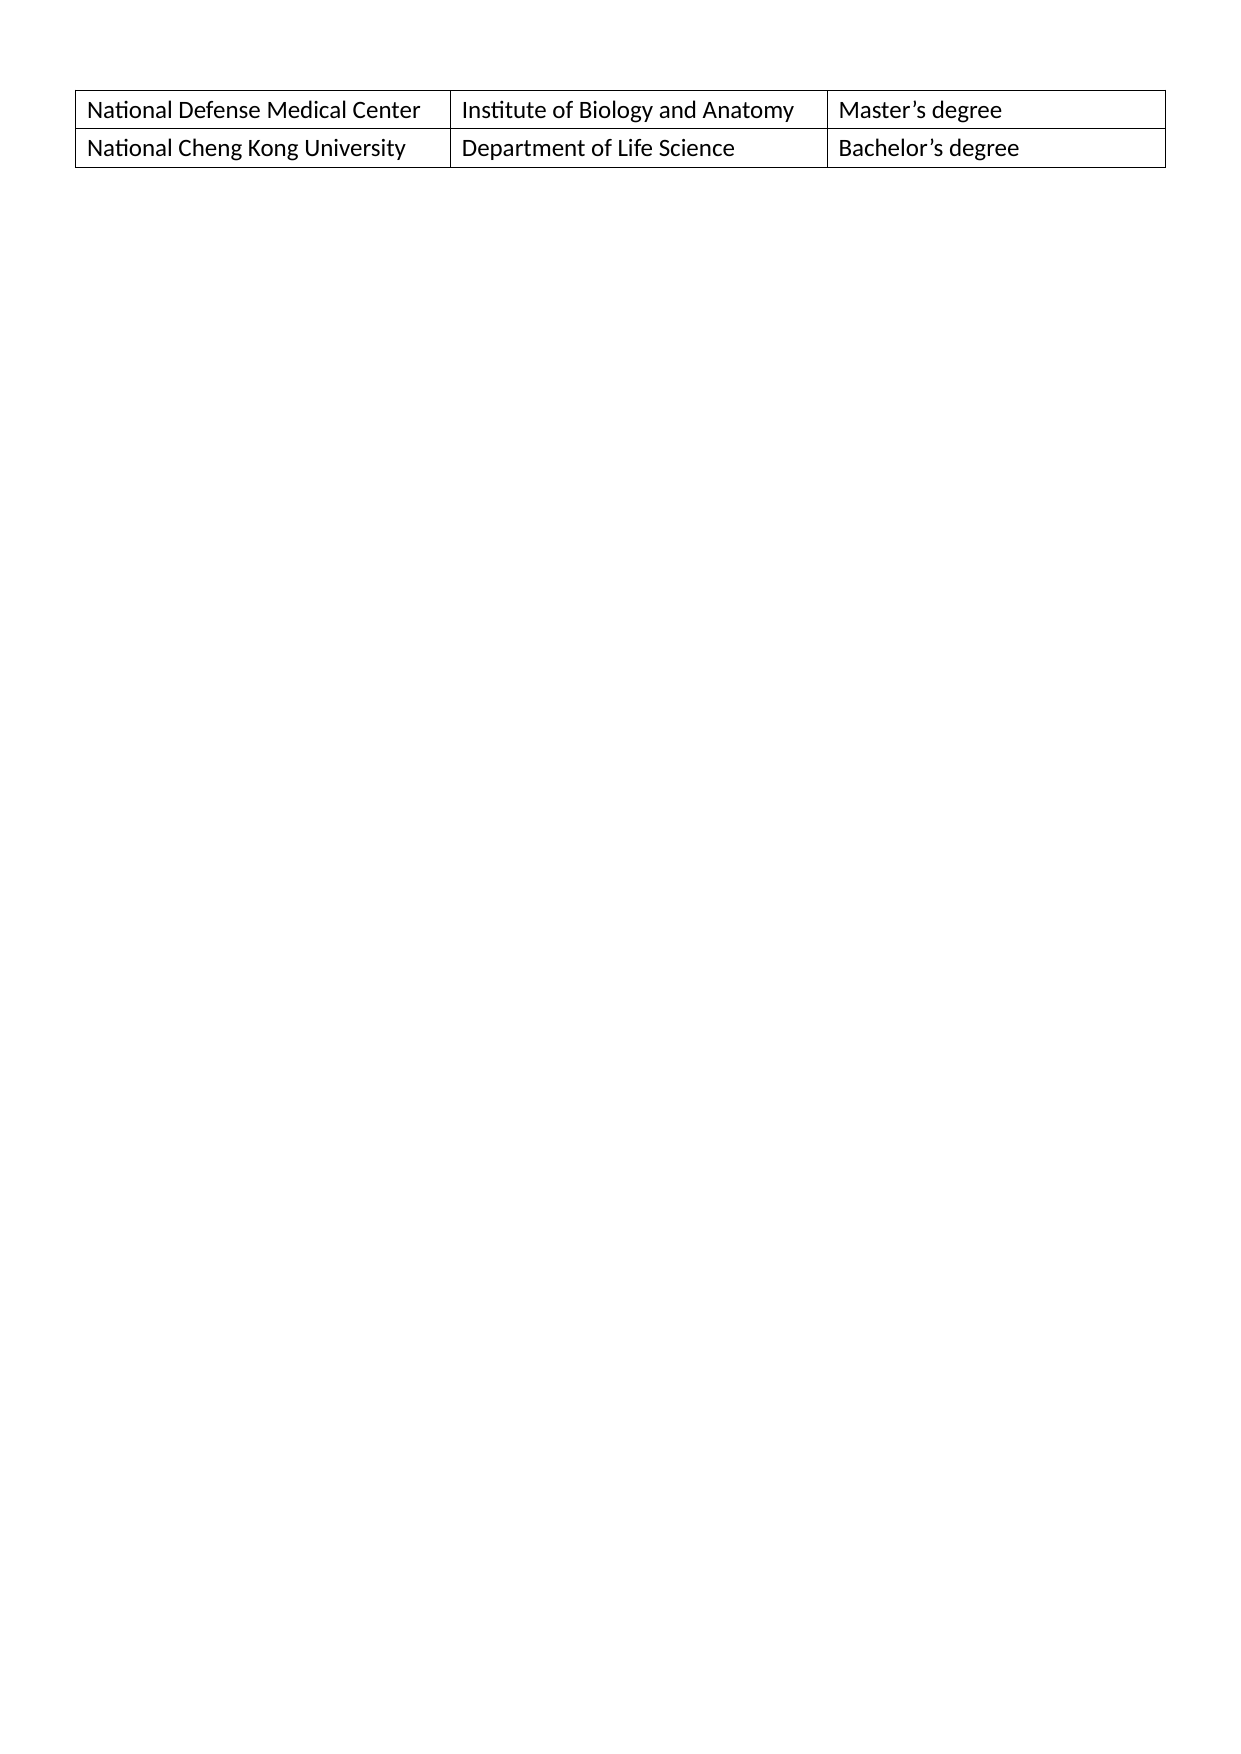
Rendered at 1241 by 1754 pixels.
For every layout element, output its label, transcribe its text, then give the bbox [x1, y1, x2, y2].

table_header Master’s degree [828, 91, 1165, 128]
table_cell Department of Life Science [451, 129, 827, 167]
table_cell National Cheng Kong University [76, 129, 450, 167]
table_cell Bachelor’s degree [828, 129, 1165, 167]
table_header National Defense Medical Center [76, 91, 450, 128]
table_header Institute of Biology and Anatomy [451, 91, 827, 128]
